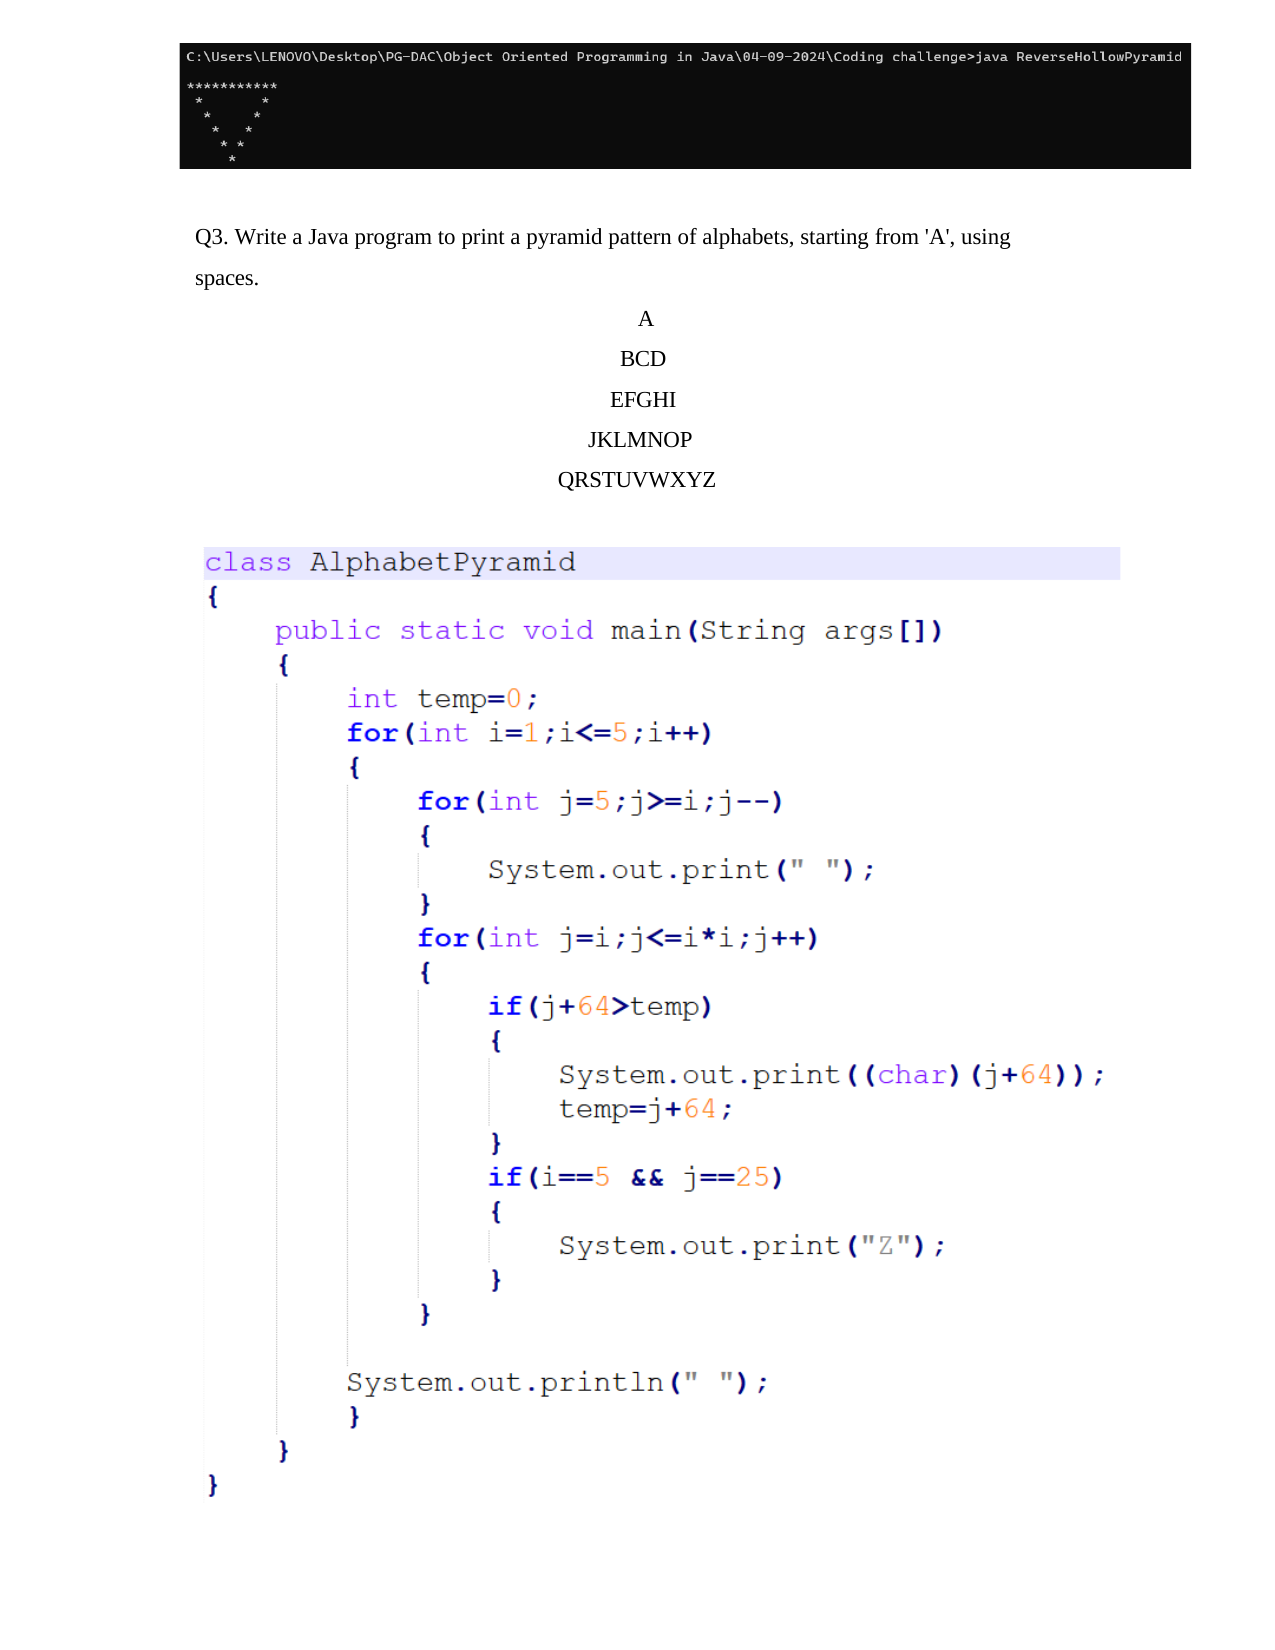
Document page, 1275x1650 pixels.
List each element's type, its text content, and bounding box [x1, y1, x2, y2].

text Q3. Write a Java program to print a pyramid pattern of alphabets, starting from 'A', using spaces. [195, 223, 1073, 291]
text JKLMNOP QRSTUVWXYZ [555, 426, 719, 492]
text A BCD EFGHI [608, 305, 678, 412]
picture [203, 547, 1121, 1504]
picture [178, 43, 1192, 169]
